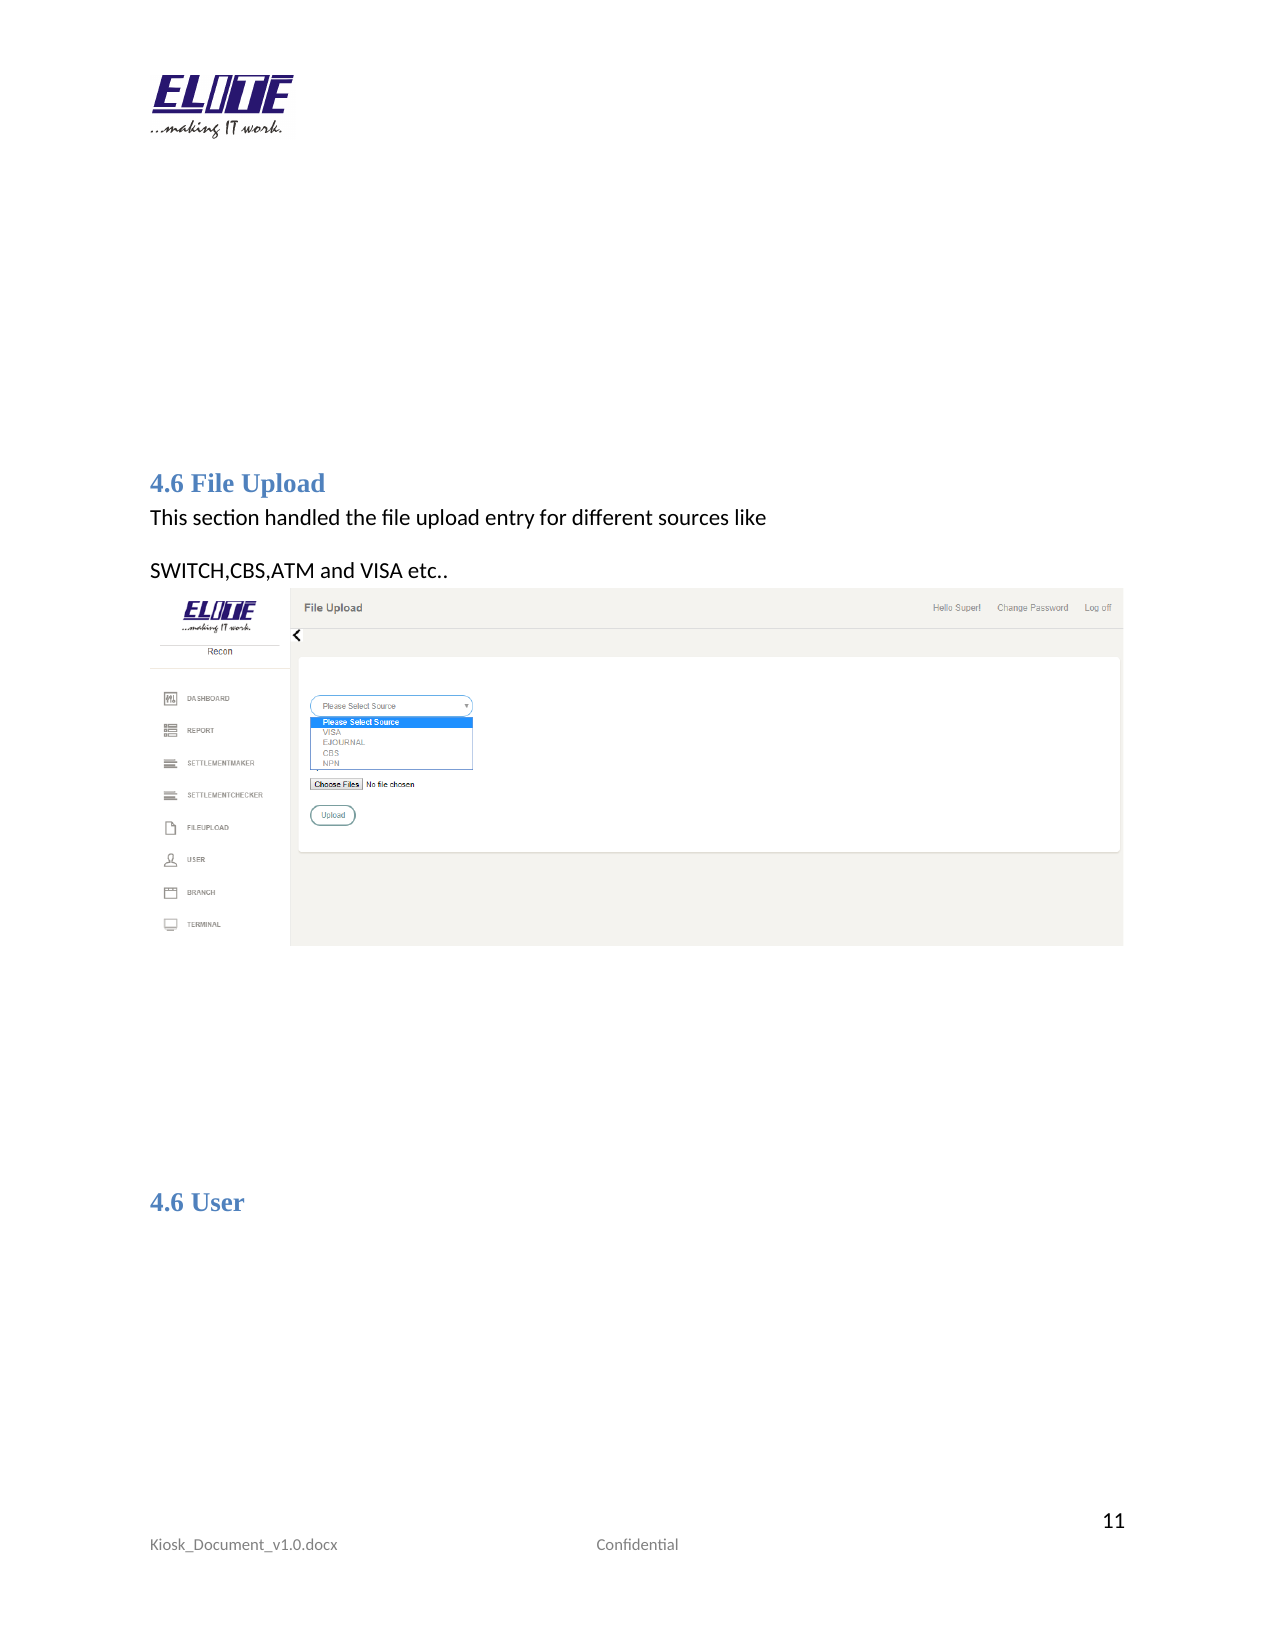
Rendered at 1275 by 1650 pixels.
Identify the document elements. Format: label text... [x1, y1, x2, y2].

subtitle 4.6 User [150, 1186, 1125, 1218]
subtitle 4.6 File Upload [150, 467, 1125, 498]
picture [150, 588, 1124, 946]
text This section handled the file upload entry for different sources like [150, 503, 1125, 531]
picture [150, 75, 296, 140]
